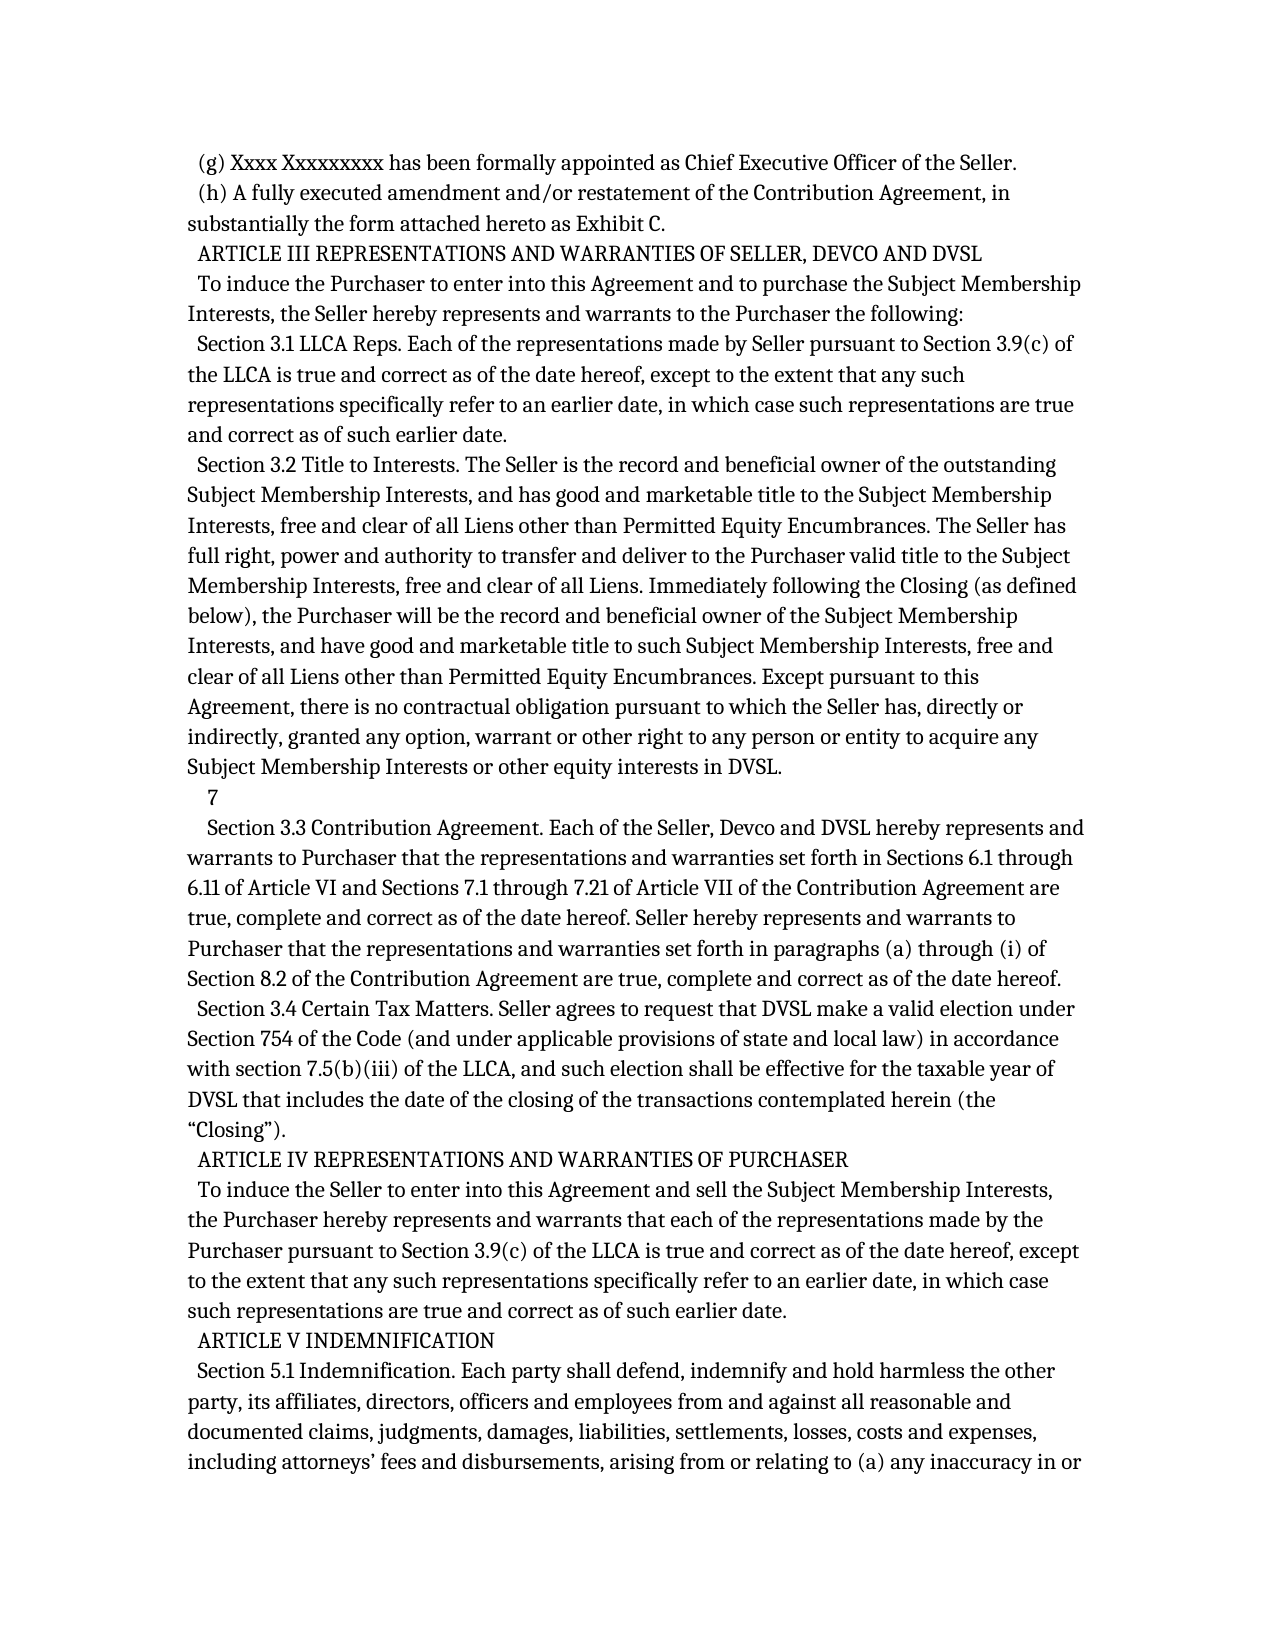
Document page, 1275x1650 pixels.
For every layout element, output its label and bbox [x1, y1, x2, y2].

text [187, 150, 1087, 1475]
